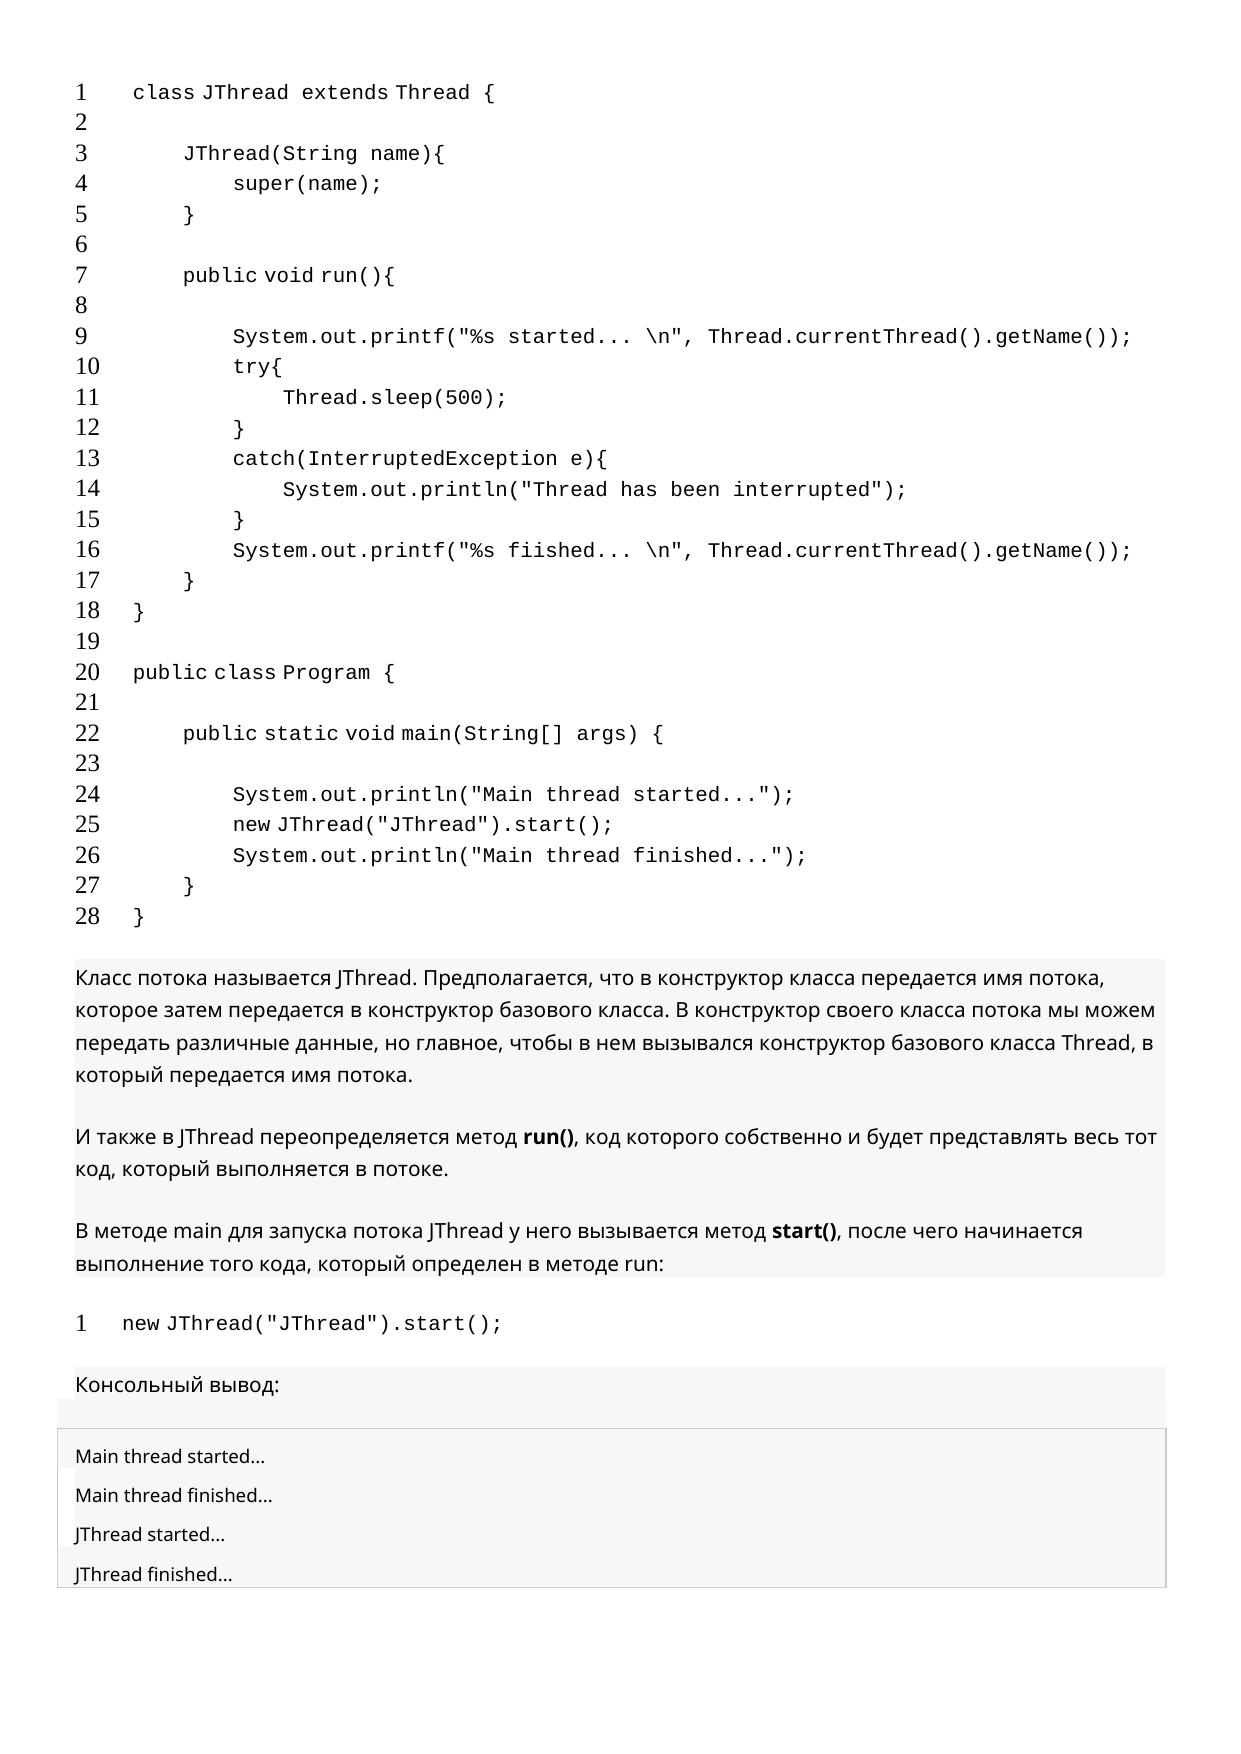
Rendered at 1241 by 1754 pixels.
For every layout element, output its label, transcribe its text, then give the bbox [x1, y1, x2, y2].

text Класс потока называется JThread. Предполагается, что в конструктор класса передается имя потока, которое затем передается в конструктор базового класса. В конструктор своего класса потока мы можем передать различные данные, но главное, чтобы в нем вызывался конструктор базового класса Thread, в который передается имя потока. [75, 959, 1165, 1089]
text Консольный вывод: [75, 1366, 1165, 1398]
table_header 1 2 3 4 5 6 7 8 9 10 11 12 13 14 15 16 17 18 19 20 21 22 23 24 25 26 27 28 [75, 75, 133, 929]
table_header 1 [75, 1306, 122, 1337]
table_header class JThread extends Thread { JThread(String name){ super(name); } public void run(){ System.out.printf("%s started... \n", Thread.currentThread().getName()); try{ Thread.sleep(500); } catch(InterruptedException e){ System.out.println("Thread has been interrupted"); } System.out.printf("%s fiished... \n", Thread.currentThread().getName()); } } public class Program { public static void main(String[] args) { System.out.println("Main thread started..."); new JThread("JThread").start(); System.out.println("Main thread finished..."); } } [133, 75, 1240, 929]
text JThread started... [75, 1508, 1165, 1546]
text Main thread finished... [75, 1468, 1165, 1508]
text И также в JThread переопределяется метод run(), код которого собственно и будет представлять весь тот код, который выполняется в потоке. [75, 1118, 1165, 1183]
text Main thread started... [58, 1429, 1165, 1468]
text В методе main для запуска потока JThread у него вызывается метод start(), после чего начинается выполнение того кода, который определен в методе run: [75, 1212, 1165, 1277]
table_header new JThread("JThread").start(); [122, 1306, 1240, 1337]
text JThread finished... [58, 1546, 1165, 1587]
